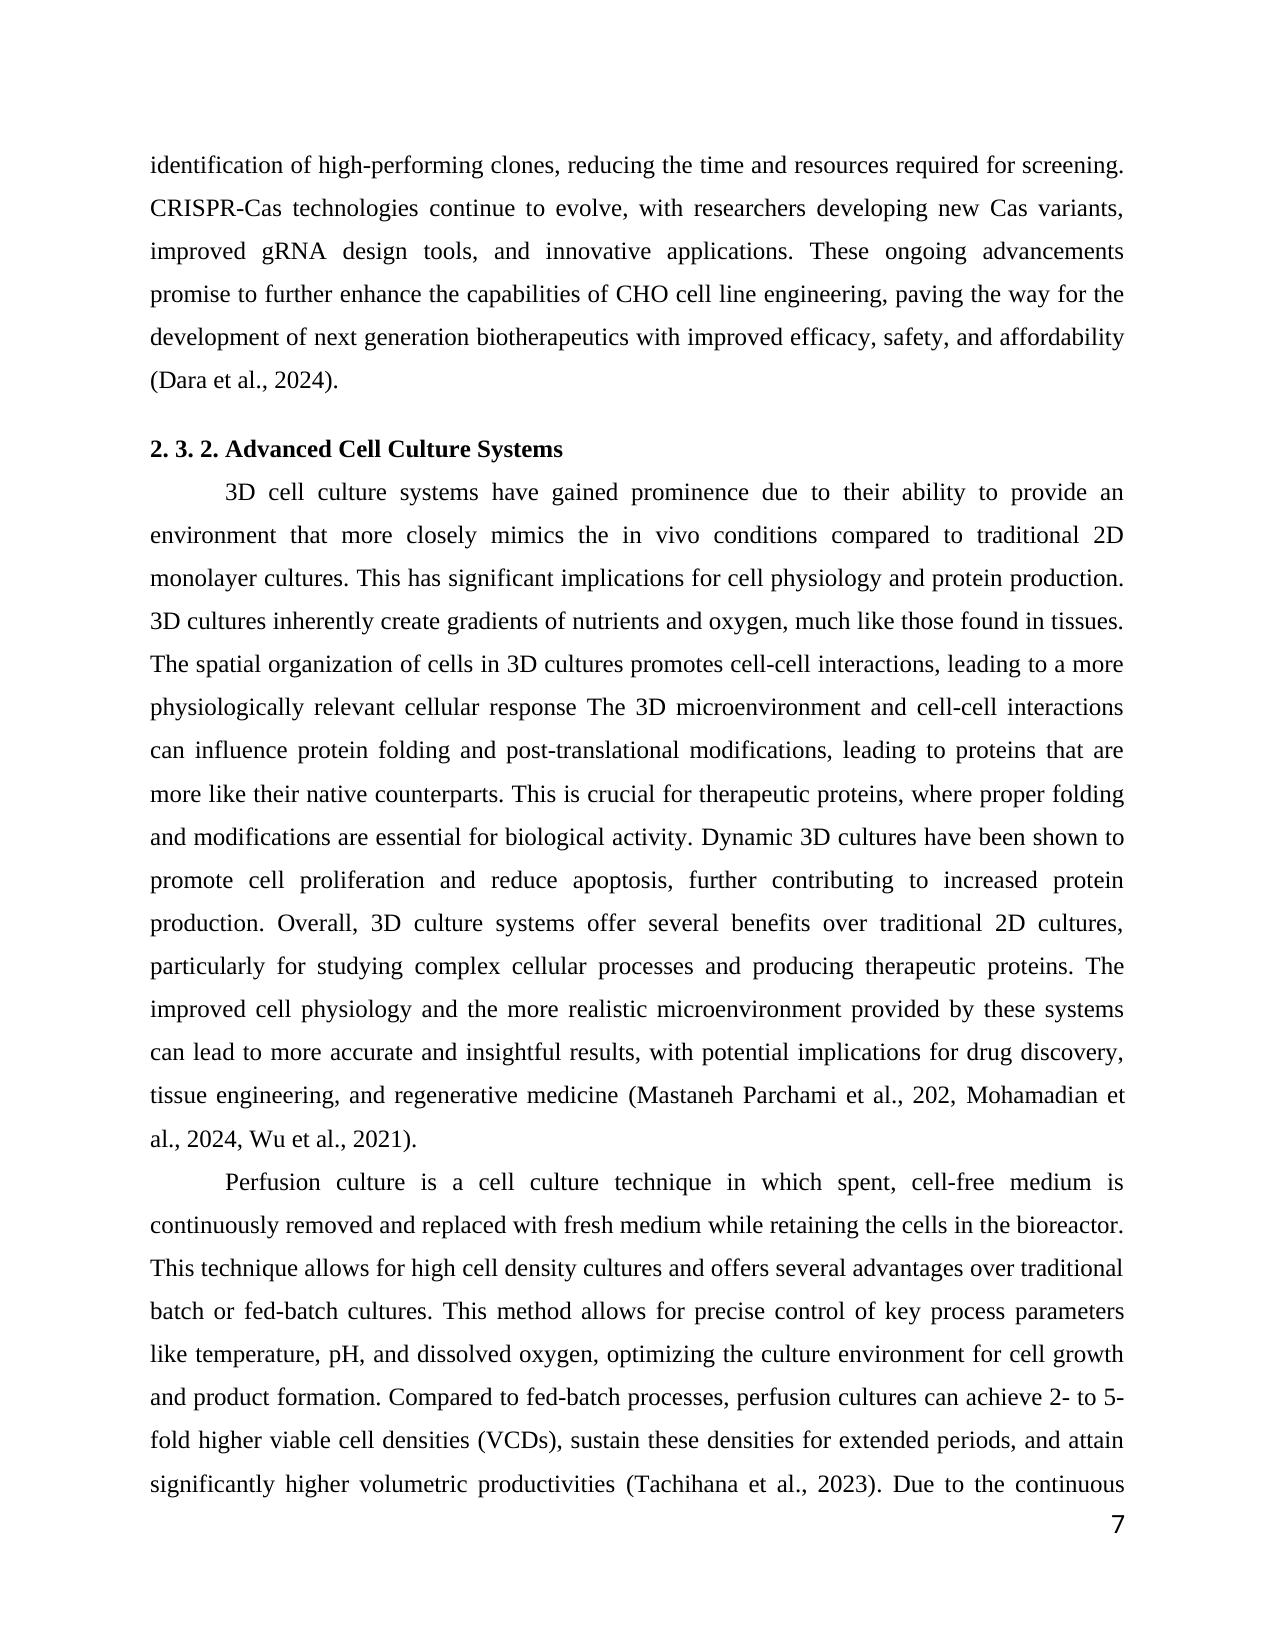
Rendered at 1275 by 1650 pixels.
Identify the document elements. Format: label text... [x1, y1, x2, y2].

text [150, 150, 1125, 394]
text 2. 3. 2. Advanced Cell Culture Systems [150, 434, 1125, 462]
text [150, 1167, 1125, 1497]
text 3D cell culture systems have gained prominence due to their ability to provide an environment that more closely mimics the in vivo conditions compared to traditional 2D monolayer cultures. This has significant implications for cell physiology and protein production. 3D cultures inherently create gradients of nutrients and oxygen, much like those found in tissues. The spatial organization of cells in 3D cultures promotes cell-cell interactions, leading to a more physiologically relevant cellular response The 3D microenvironment and cell-cell interactions can influence protein folding and post-translational modifications, leading to proteins that are more like their native counterparts. This is crucial for therapeutic proteins, where proper folding and modifications are essential for biological activity. Dynamic 3D cultures have been shown to promote cell proliferation and reduce apoptosis, further contributing to increased protein production. Overall, 3D culture systems offer several benefits over traditional 2D cultures, particularly for studying complex cellular processes and producing therapeutic proteins. The improved cell physiology and the more realistic microenvironment provided by these systems can lead to more accurate and insightful results, with potential implications for drug discovery, tissue engineering, and regenerative medicine (Mastaneh Parchami et al., 202, Mohamadian et al., 2024, Wu et al., 2021). [150, 477, 1125, 1152]
